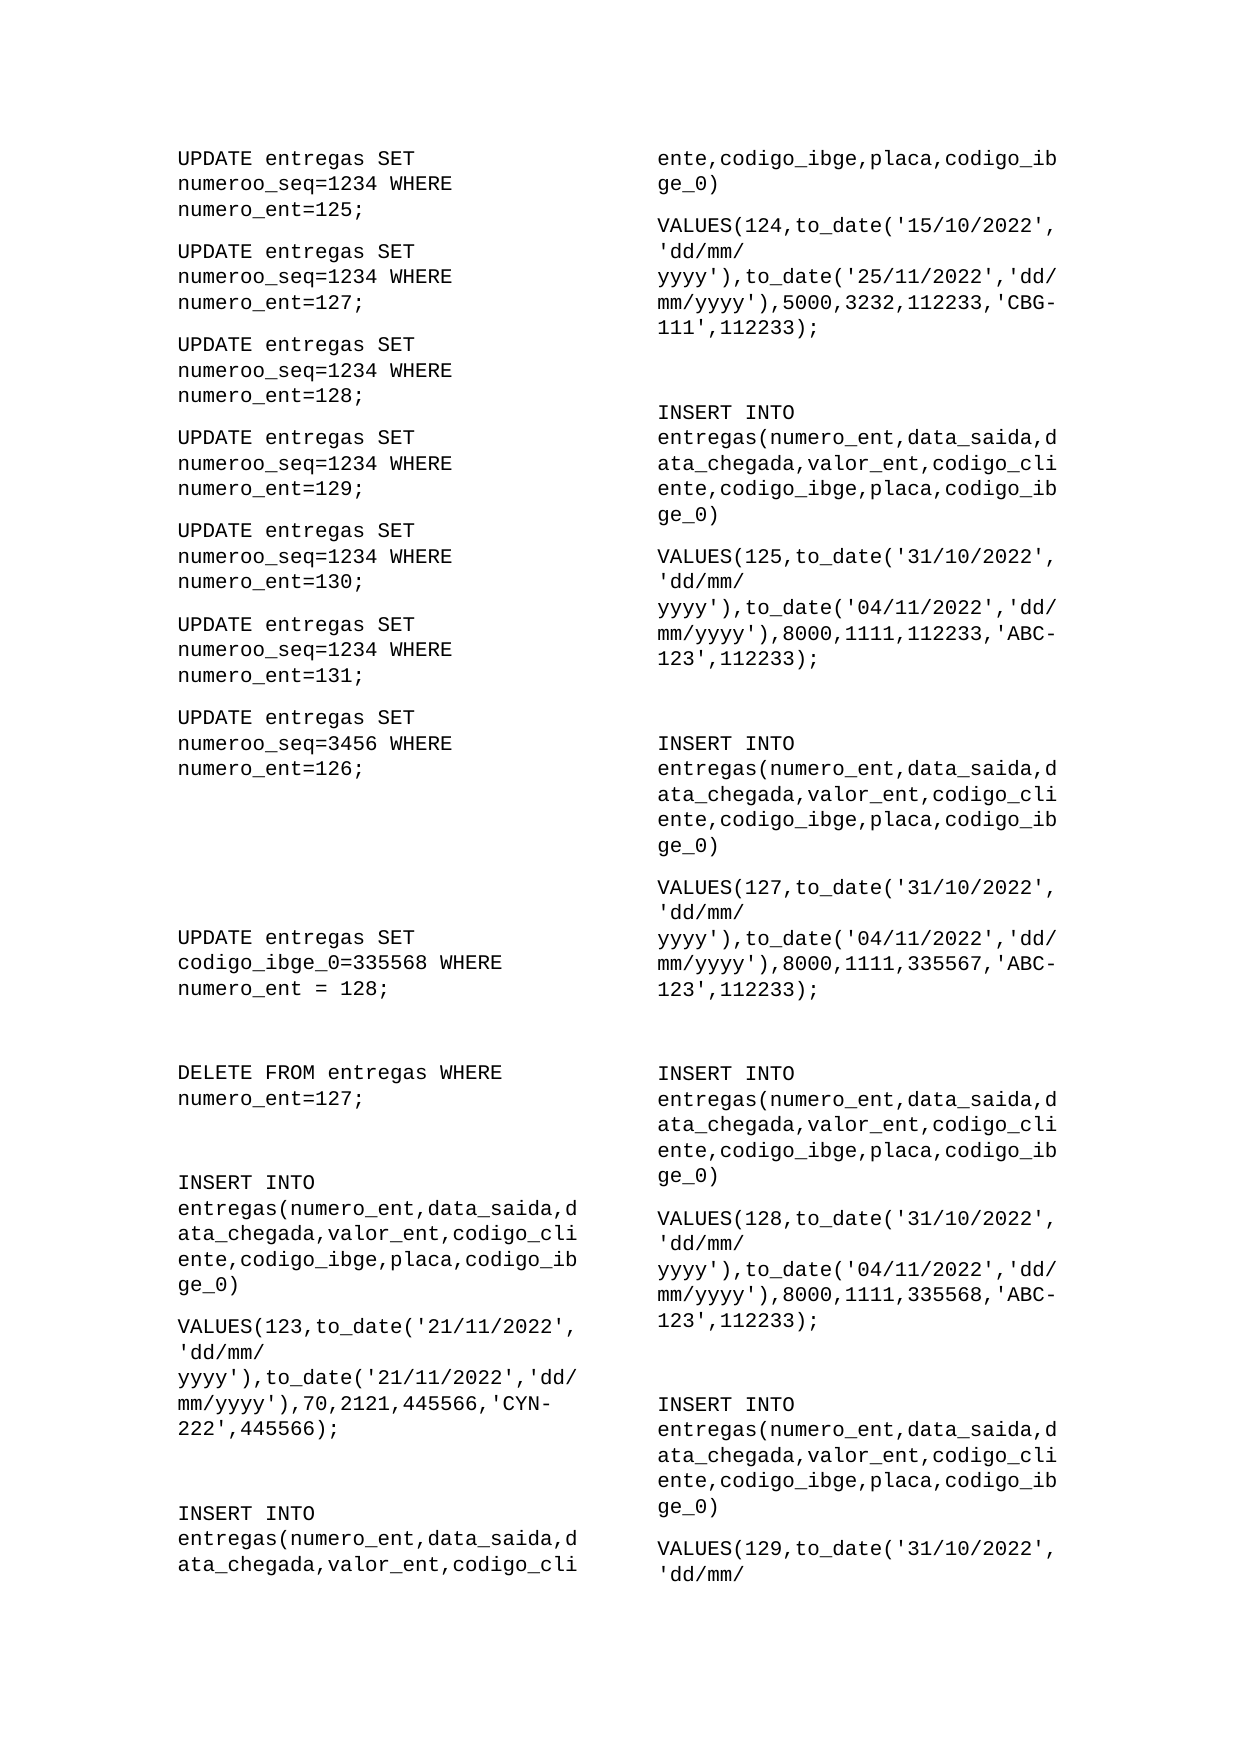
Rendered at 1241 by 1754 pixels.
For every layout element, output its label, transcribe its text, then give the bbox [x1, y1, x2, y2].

text UPDATE entregas SET codigo_ibge_0=335568 WHERE numero_ent = 128; [177, 927, 583, 1001]
text UPDATE entregas SET numeroo_seq=1234 WHERE numero_ent=130; [177, 521, 583, 595]
text UPDATE entregas SET numeroo_seq=1234 WHERE numero_ent=127; [177, 241, 583, 316]
text VALUES(125,to_date('31/10/2022','dd/mm/yyyy'),to_date('04/11/2022','dd/mm/yyyy'),8000,1111,112233,'ABC-123',112233); [657, 546, 1063, 672]
text DELETE FROM entregas WHERE numero_ent=127; [177, 1062, 583, 1111]
text INSERT INTO entregas(numero_ent,data_saida,data_chegada,valor_ent,codigo_cliente,codigo_ibge,placa,codigo_ibge_0) [657, 1394, 1063, 1520]
text UPDATE entregas SET numeroo_seq=1234 WHERE numero_ent=129; [177, 427, 583, 502]
text VALUES(123,to_date('21/11/2022','dd/mm/yyyy'),to_date('21/11/2022','dd/mm/yyyy'),70,2121,445566,'CYN-222',445566); [177, 1316, 583, 1442]
text VALUES(127,to_date('31/10/2022','dd/mm/yyyy'),to_date('04/11/2022','dd/mm/yyyy'),8000,1111,335567,'ABC-123',112233); [657, 877, 1063, 1002]
text VALUES(129,to_date('31/10/2022','dd/mm/yyyy'),to_date('04/11/2022','dd/mm/yyyy'),8000,1111,112233,'ABC-123',112233); [657, 1538, 1063, 1587]
text INSERT INTO entregas(numero_ent,data_saida,data_chegada,valor_ent,codigo_cliente,codigo_ibge,placa,codigo_ibge_0) [177, 1503, 583, 1577]
text INSERT INTO entregas(numero_ent,data_saida,data_chegada,valor_ent,codigo_cliente,codigo_ibge,placa,codigo_ibge_0) [657, 148, 1063, 197]
text VALUES(128,to_date('31/10/2022','dd/mm/yyyy'),to_date('04/11/2022','dd/mm/yyyy'),8000,1111,335568,'ABC-123',112233); [657, 1207, 1063, 1333]
text UPDATE entregas SET numeroo_seq=1234 WHERE numero_ent=131; [177, 614, 583, 688]
text UPDATE entregas SET numeroo_seq=1234 WHERE numero_ent=125; [177, 148, 583, 222]
text INSERT INTO entregas(numero_ent,data_saida,data_chegada,valor_ent,codigo_cliente,codigo_ibge,placa,codigo_ibge_0) [657, 732, 1063, 858]
text VALUES(124,to_date('15/10/2022','dd/mm/yyyy'),to_date('25/11/2022','dd/mm/yyyy'),5000,3232,112233,'CBG-111',112233); [657, 215, 1063, 341]
text UPDATE entregas SET numeroo_seq=1234 WHERE numero_ent=128; [177, 334, 583, 409]
text INSERT INTO entregas(numero_ent,data_saida,data_chegada,valor_ent,codigo_cliente,codigo_ibge,placa,codigo_ibge_0) [177, 1172, 583, 1298]
text INSERT INTO entregas(numero_ent,data_saida,data_chegada,valor_ent,codigo_cliente,codigo_ibge,placa,codigo_ibge_0) [657, 1063, 1063, 1189]
text UPDATE entregas SET numeroo_seq=3456 WHERE numero_ent=126; [177, 707, 583, 782]
text INSERT INTO entregas(numero_ent,data_saida,data_chegada,valor_ent,codigo_cliente,codigo_ibge,placa,codigo_ibge_0) [657, 402, 1063, 527]
